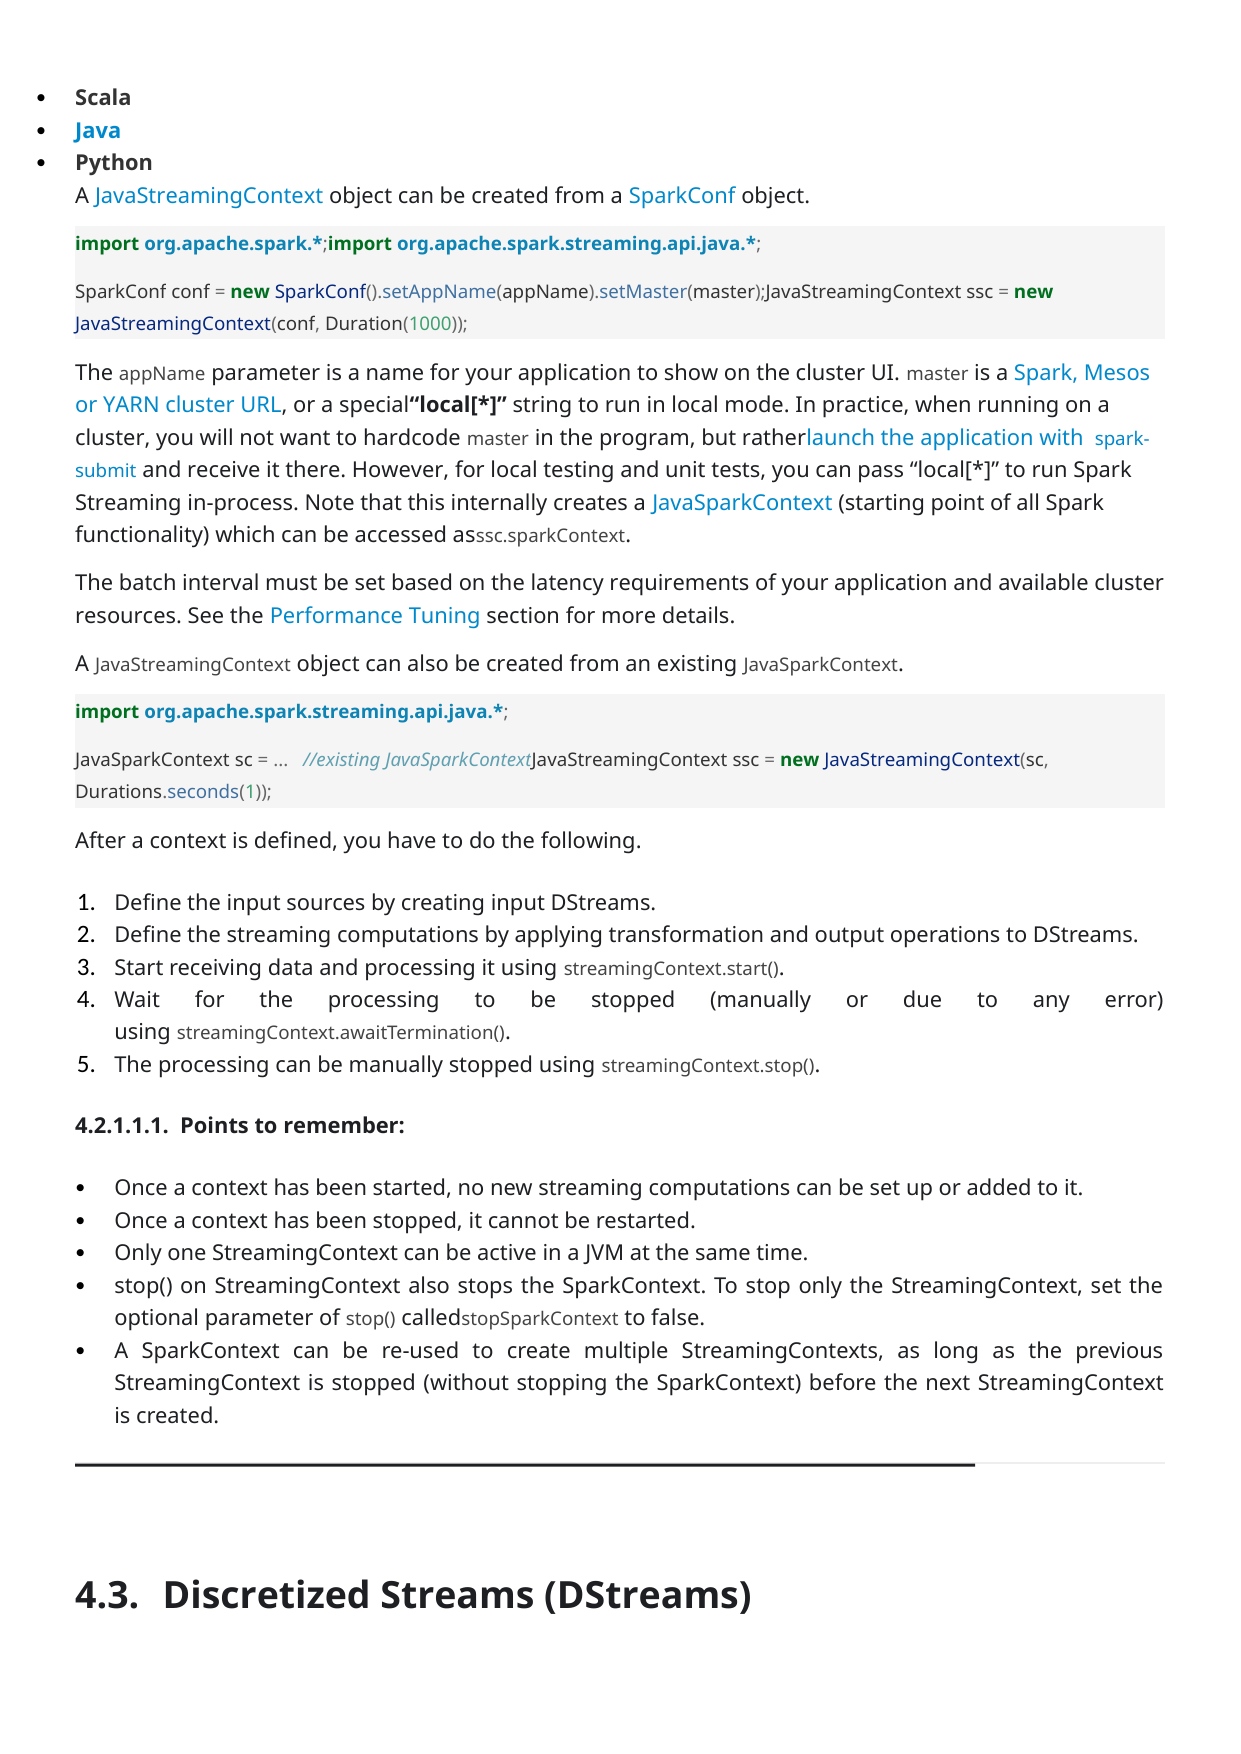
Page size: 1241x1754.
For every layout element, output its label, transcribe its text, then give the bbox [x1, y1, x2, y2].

text import org.apache.spark.*;import org.apache.spark.streaming.api.java.*; [75, 226, 1165, 259]
list Start receiving data and processing it using streamingContext.start(). [77, 950, 1165, 982]
list stop() on StreamingContext also stops the SparkContext. To stop only the StreamingContext, set the optional parameter of stop() calledstopSparkContext to false. [77, 1268, 1165, 1333]
text import org.apache.spark.streaming.api.java.*; [75, 694, 1165, 727]
text JavaSparkContext sc = ... //existing JavaSparkContextJavaStreamingContext ssc = new JavaStreamingContext(sc, Durations.seconds(1)); [75, 743, 1165, 808]
list Only one StreamingContext can be active in a JVM at the same time. [77, 1236, 1165, 1268]
list A SparkContext can be re-used to create multiple StreamingContexts, as long as the previous StreamingContext is stopped (without stopping the SparkContext) before the next StreamingContext is created. [77, 1333, 1165, 1431]
text A JavaStreamingContext object can also be created from an existing JavaSparkContext. [75, 646, 1165, 679]
list Scala [37, 81, 1165, 113]
text A JavaStreamingContext object can be created from a SparkConf object. [75, 178, 1165, 211]
list Once a context has been started, no new streaming computations can be set up or added to it. [77, 1171, 1165, 1203]
text After a context is defined, you have to do the following. [75, 823, 1165, 856]
text The batch interval must be set based on the latency requirements of your application and available cluster resources. See the Performance Tuning section for more details. [75, 566, 1165, 631]
text SparkConf conf = new SparkConf().setAppName(appName).setMaster(master);JavaStreamingContext ssc = new JavaStreamingContext(conf, Duration(1000)); [75, 274, 1165, 339]
list Once a context has been stopped, it cannot be restarted. [77, 1203, 1165, 1236]
list Define the streaming computations by applying transformation and output operations to DStreams. [77, 917, 1165, 950]
list Java [37, 113, 1165, 146]
list The processing can be manually stopped using streamingContext.stop(). [77, 1047, 1165, 1080]
subtitle Points to remember: [75, 1109, 1165, 1142]
text The appName parameter is a name for your application to show on the cluster UI. master is a Spark, Mesos or YARN cluster URL, or a special“local[*]” string to run in local mode. In practice, when running on a cluster, you will not want to hardcode master in the program, but ratherlaunch the application with spark-submit and receive it there. However, for local testing and unit tests, you can pass “local[*]” to run Spark Streaming in-process. Note that this internally creates a JavaSparkContext (starting point of all Spark functionality) which can be accessed asssc.sparkContext. [75, 355, 1165, 550]
list Define the input sources by creating input DStreams. [77, 885, 1165, 917]
subtitle Discretized Streams (DStreams) [75, 1561, 1165, 1626]
list Python [37, 146, 1165, 178]
list Wait for the processing to be stopped (manually or due to any error) using streamingContext.awaitTermination(). [77, 982, 1165, 1047]
